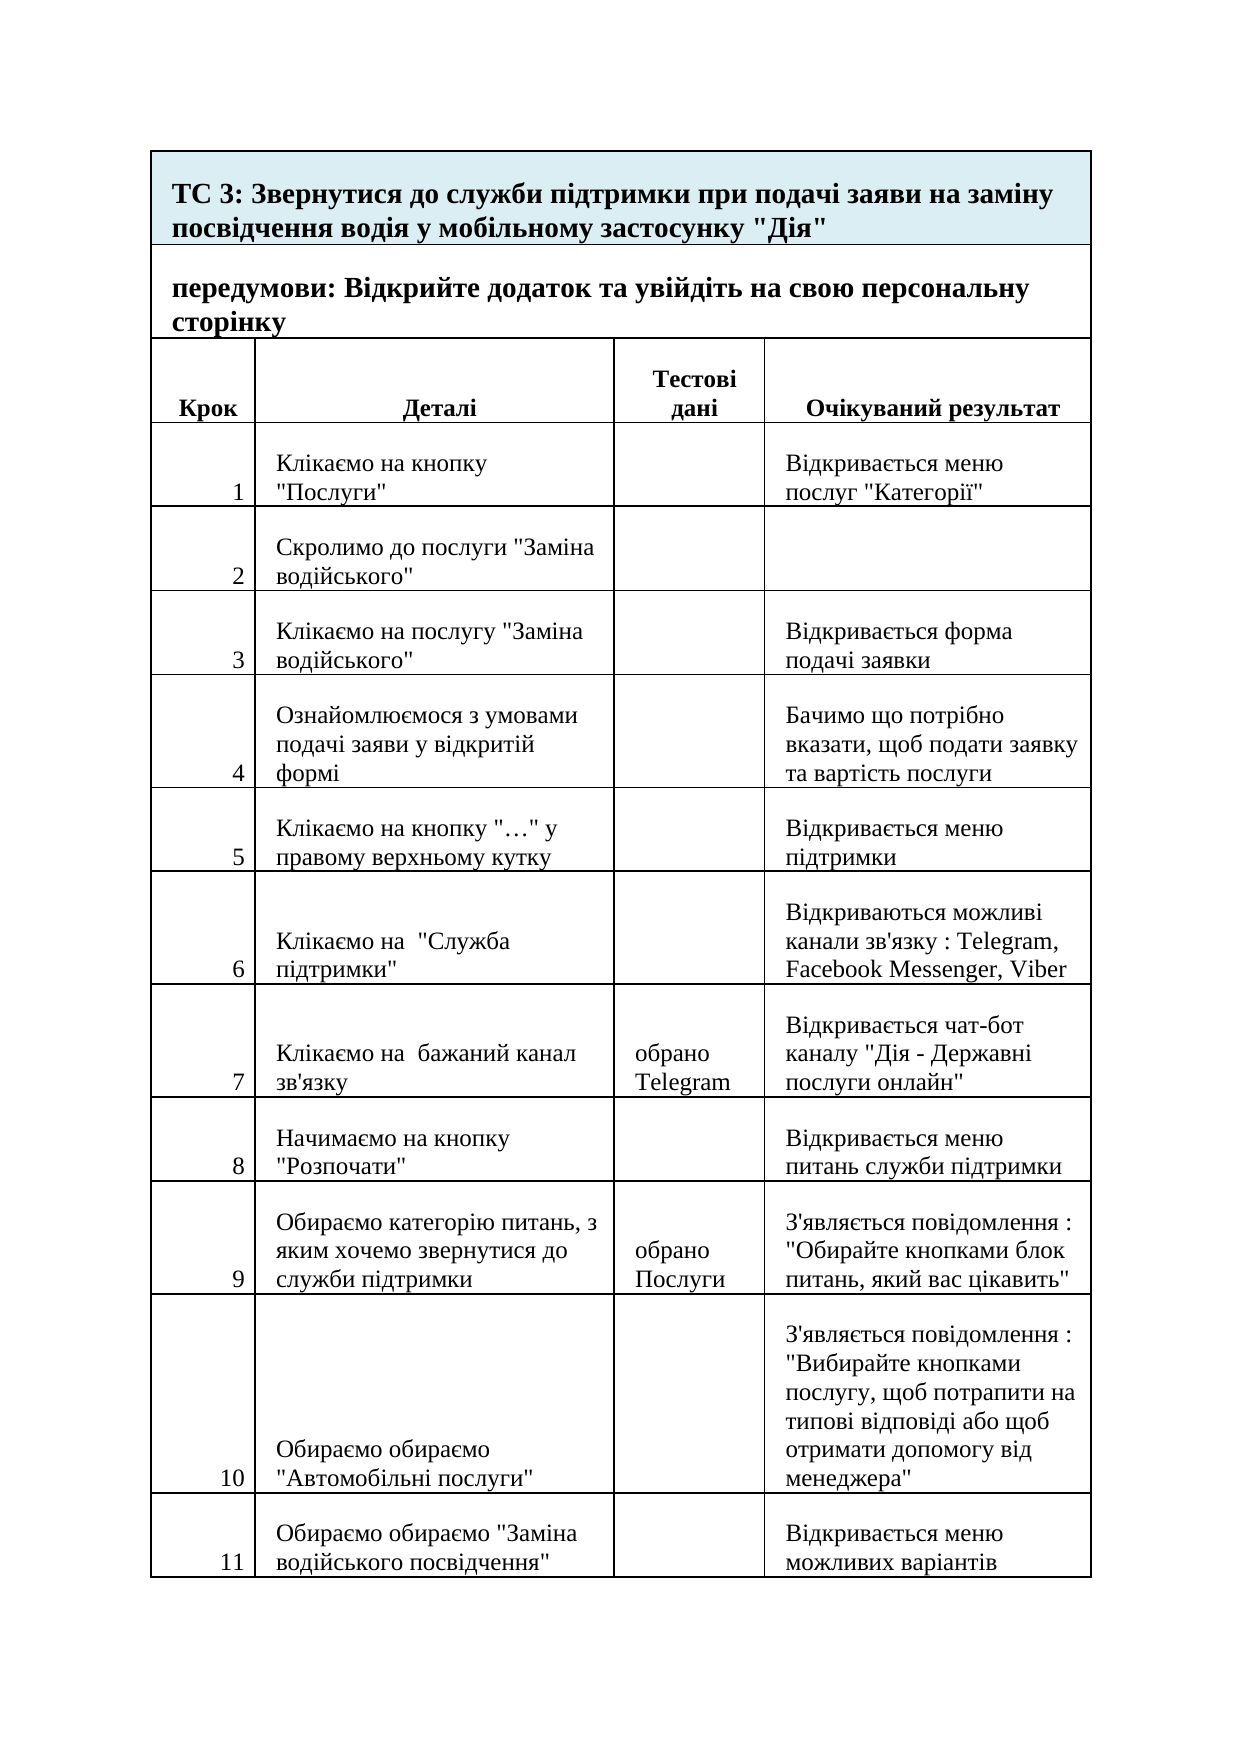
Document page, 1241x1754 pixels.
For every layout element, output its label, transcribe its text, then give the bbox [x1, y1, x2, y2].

table_cell [615, 591, 764, 673]
table_cell Тестові дані [615, 339, 764, 421]
table_cell 10 [152, 1295, 254, 1492]
table_cell Обираємо обираємо "Заміна водійського посвідчення" [256, 1494, 613, 1576]
table_cell 5 [152, 788, 254, 870]
table_cell 3 [152, 591, 254, 673]
table_cell 6 [152, 872, 254, 983]
table_cell Відкривається меню послуг "Категорії" [765, 423, 1090, 505]
table_cell Клікаємо на послугу "Заміна водійського" [256, 591, 613, 673]
table_cell Ознайомлюємося з умовами подачі заяви у відкритій формі [256, 675, 613, 786]
table_cell 2 [152, 507, 254, 589]
table_cell Відкривається меню можливих варіантів [765, 1494, 1090, 1576]
table_cell Відкривається форма подачі заявки [765, 591, 1090, 673]
table_cell [615, 1098, 764, 1180]
table_cell Очікуваний результат [765, 339, 1090, 421]
table_cell 1 [152, 423, 254, 505]
table_cell Відкриваються можливі канали зв'язку : Telegram, Facebook Messenger, Viber [765, 872, 1090, 983]
table_cell обрано Послуги [615, 1182, 764, 1293]
table_cell [615, 507, 764, 589]
table_cell [765, 507, 1090, 589]
table_cell Скролимо до послуги "Заміна водійського" [256, 507, 613, 589]
table_header TC 3: Звернутися до служби підтримки при подачі заяви на заміну посвідчення водія у мобільному застосунку "Дія" [152, 152, 1090, 244]
table_cell 4 [152, 675, 254, 786]
table_cell Крок [152, 339, 254, 421]
table_cell Начимаємо на кнопку "Розпочати" [256, 1098, 613, 1180]
table_cell Бачимо що потрібно вказати, щоб подати заявку та вартість послуги [765, 675, 1090, 786]
table_cell 7 [152, 985, 254, 1096]
table_cell Відкривається меню підтримки [765, 788, 1090, 870]
table_cell Відкривається меню питань служби підтримки [765, 1098, 1090, 1180]
table_cell [615, 1494, 764, 1576]
table_cell [615, 788, 764, 870]
table_cell [615, 675, 764, 786]
table_cell Обираємо обираємо "Автомобільні послуги" [256, 1295, 613, 1492]
table_cell Клікаємо на кнопку "Послуги" [256, 423, 613, 505]
table_cell Відкривається чат-бот каналу "Дія - Державні послуги онлайн" [765, 985, 1090, 1096]
table_cell 11 [152, 1494, 254, 1576]
table_cell Деталі [256, 339, 613, 421]
table_cell З'являється повідомлення : "Вибирайте кнопками послугу, щоб потрапити на типові відповіді або щоб отримати допомогу від менеджера" [765, 1295, 1090, 1492]
table_cell Обираємо категорію питань, з яким хочемо звернутися до служби підтримки [256, 1182, 613, 1293]
table_cell [615, 423, 764, 505]
table_cell [615, 872, 764, 983]
table_cell обрано Telegram [615, 985, 764, 1096]
table_cell 8 [152, 1098, 254, 1180]
table_cell передумови: Відкрийте додаток та увійдіть на свою персональну сторінку [152, 245, 1090, 337]
table_cell 9 [152, 1182, 254, 1293]
table_cell З'являється повідомлення : "Обирайте кнопками блок питань, який вас цікавить" [765, 1182, 1090, 1293]
table_cell [615, 1295, 764, 1492]
table_cell Клікаємо на бажаний канал зв'язку [256, 985, 613, 1096]
table_cell Клікаємо на "Служба підтримки" [256, 872, 613, 983]
table_cell Клікаємо на кнопку "…" у правому верхньому кутку [256, 788, 613, 870]
